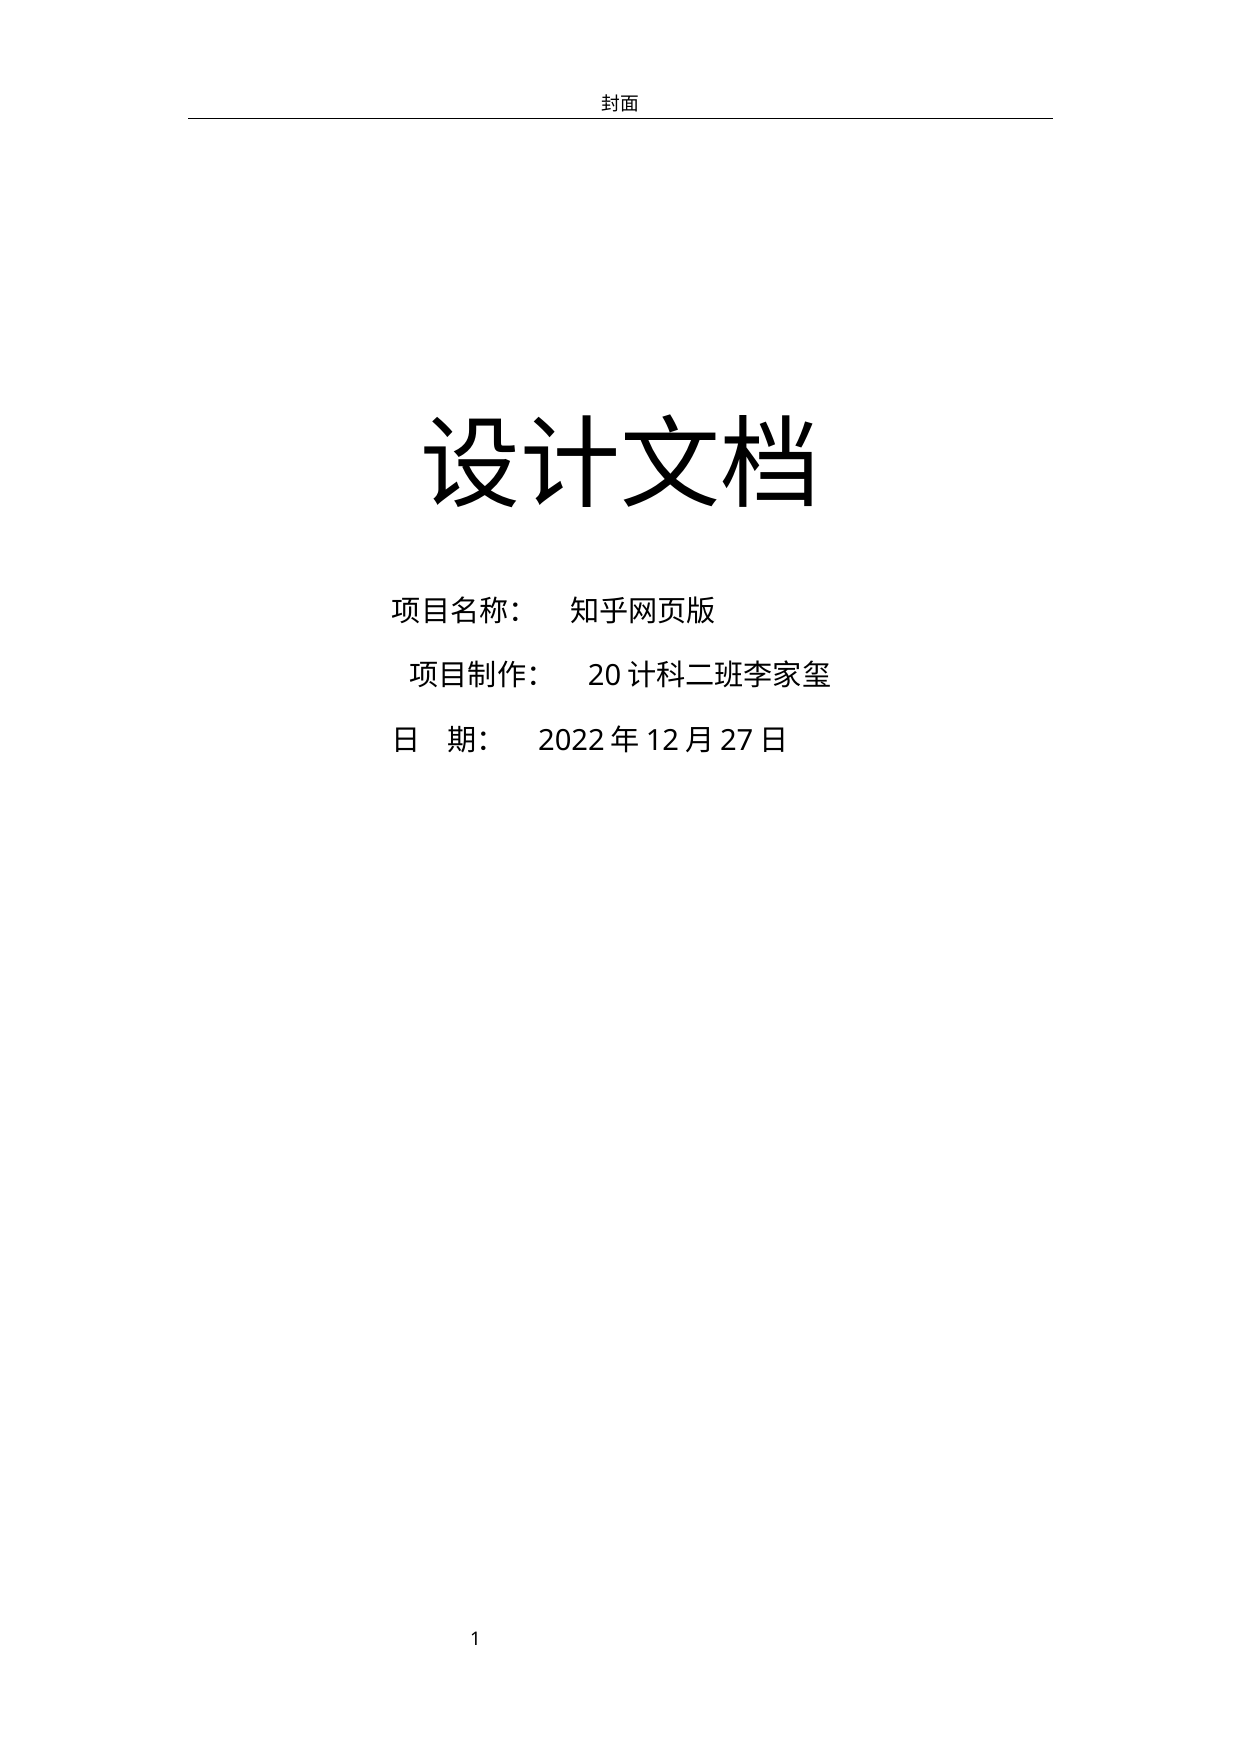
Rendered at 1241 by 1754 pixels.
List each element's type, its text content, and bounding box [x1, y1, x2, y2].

title 设计文档 [187, 374, 1053, 537]
text 项目名称： 知乎网页版 [187, 576, 1053, 641]
text 日 期： 2022年12月27日 [187, 706, 1053, 771]
text 项目制作： 20计科二班李家玺 [187, 641, 1053, 706]
